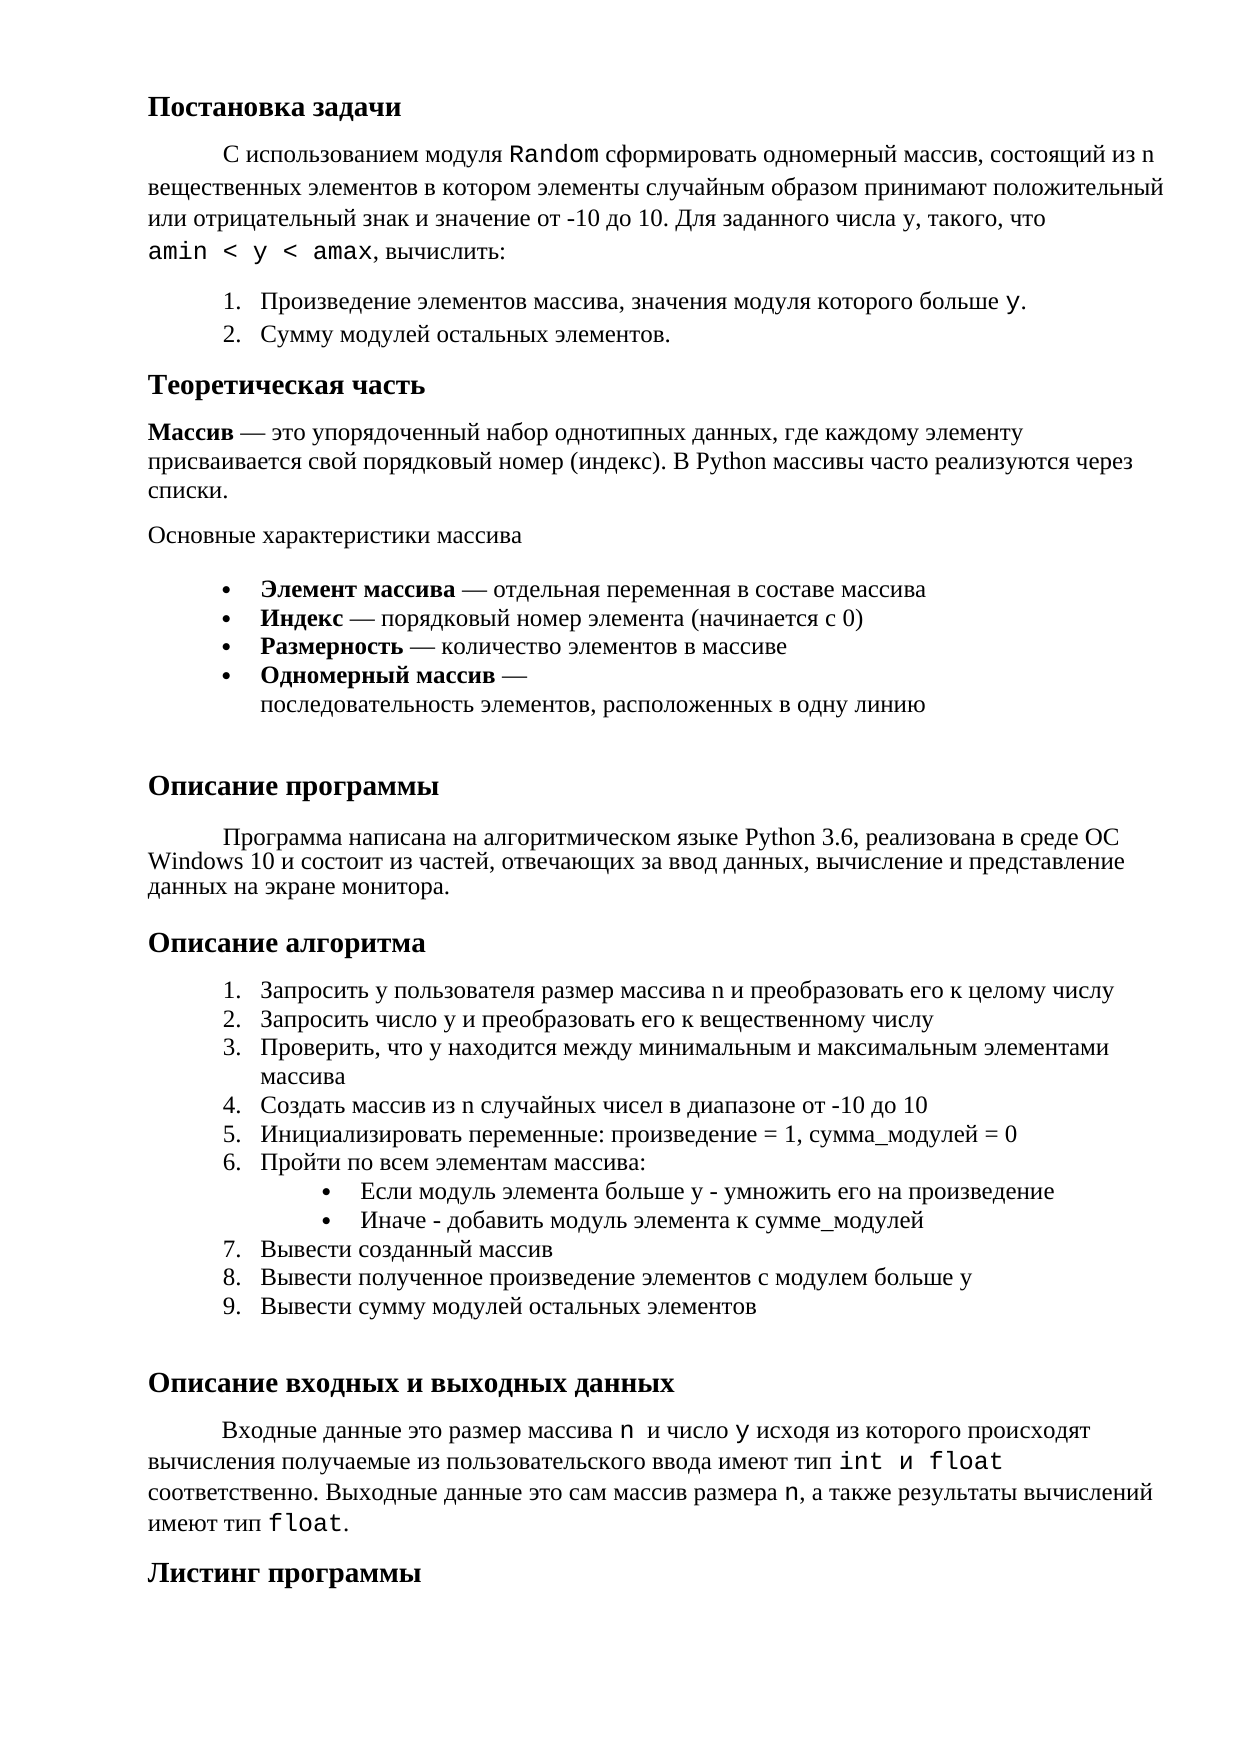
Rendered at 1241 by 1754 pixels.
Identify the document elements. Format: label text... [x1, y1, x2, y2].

list Вывести сумму модулей остальных элементов [223, 1291, 1144, 1320]
text Описание входных и выходных данных [148, 1365, 1181, 1399]
list Элемент массива — отдельная переменная в составе массива [223, 574, 1144, 603]
text Входные данные это размер массива n и число y исходя из которого происходят вычисления получаемые из пользовательского ввода имеют тип int и float соответственно. Выходные данные это сам массив размера n, а также результаты вычислений имеют тип float. [148, 1416, 1181, 1539]
list Иначе - добавить модуль элемента к сумме_модулей [323, 1205, 1119, 1234]
list Если модуль элемента больше y - умножить его на произведение [323, 1176, 1119, 1205]
text С использованием модуля Random сформировать одномерный массив, состоящий из n вещественных элементов в котором элементы случайным образом принимают положительный или отрицательный знак и значение от -10 до 10. Для заданного числа y, такого, что amin < y < amax, вычислить: [148, 139, 1181, 267]
list Вывести созданный массив [223, 1234, 1144, 1262]
list Индекс — порядковый номер элемента (начинается с 0) [223, 603, 1144, 631]
list Вывести полученное произведение элементов с модулем больше y [223, 1262, 1144, 1291]
list Одномерный массив — последовательность элементов, расположенных в одну линию [223, 660, 1144, 718]
text Программа написана на алгоритмическом языке Python 3.6, реализована в среде ОС Windows 10 и состоит из частей, отвечающих за ввод данных, вычисление и представление данных на экране монитора. [148, 826, 1181, 900]
list Произведение элементов массива, значения модуля которого больше y. [223, 286, 1181, 317]
list Проверить, что y находится между минимальным и максимальным элементами массива [223, 1032, 1144, 1090]
list Инициализировать переменные: произведение = 1, сумма_модулей = 0 [223, 1119, 1144, 1147]
text Постановка задачи [148, 89, 1181, 122]
list Запросить у пользователя размер массива n и преобразовать его к целому числу [223, 975, 1144, 1004]
text Описание программы [148, 768, 1181, 801]
text Теоретическая часть [148, 367, 1181, 401]
list Сумму модулей остальных элементов. [223, 319, 1181, 348]
list Запросить число y и преобразовать его к вещественному числу [223, 1004, 1144, 1032]
text Листинг программы [148, 1556, 1181, 1589]
list Размерность — количество элементов в массиве [223, 631, 1144, 660]
text Массив — это упорядоченный набор однотипных данных, где каждому элементу присваивается свой порядковый номер (индекс). В Python массивы часто реализуются через списки. [148, 417, 1181, 503]
list Пройти по всем элементам массива: [223, 1147, 1144, 1176]
text Описание алгоритма [148, 925, 1181, 958]
list Создать массив из n случайных чисел в диапазоне от -10 до 10 [223, 1090, 1144, 1119]
text Основные характеристики массива [148, 520, 1181, 549]
